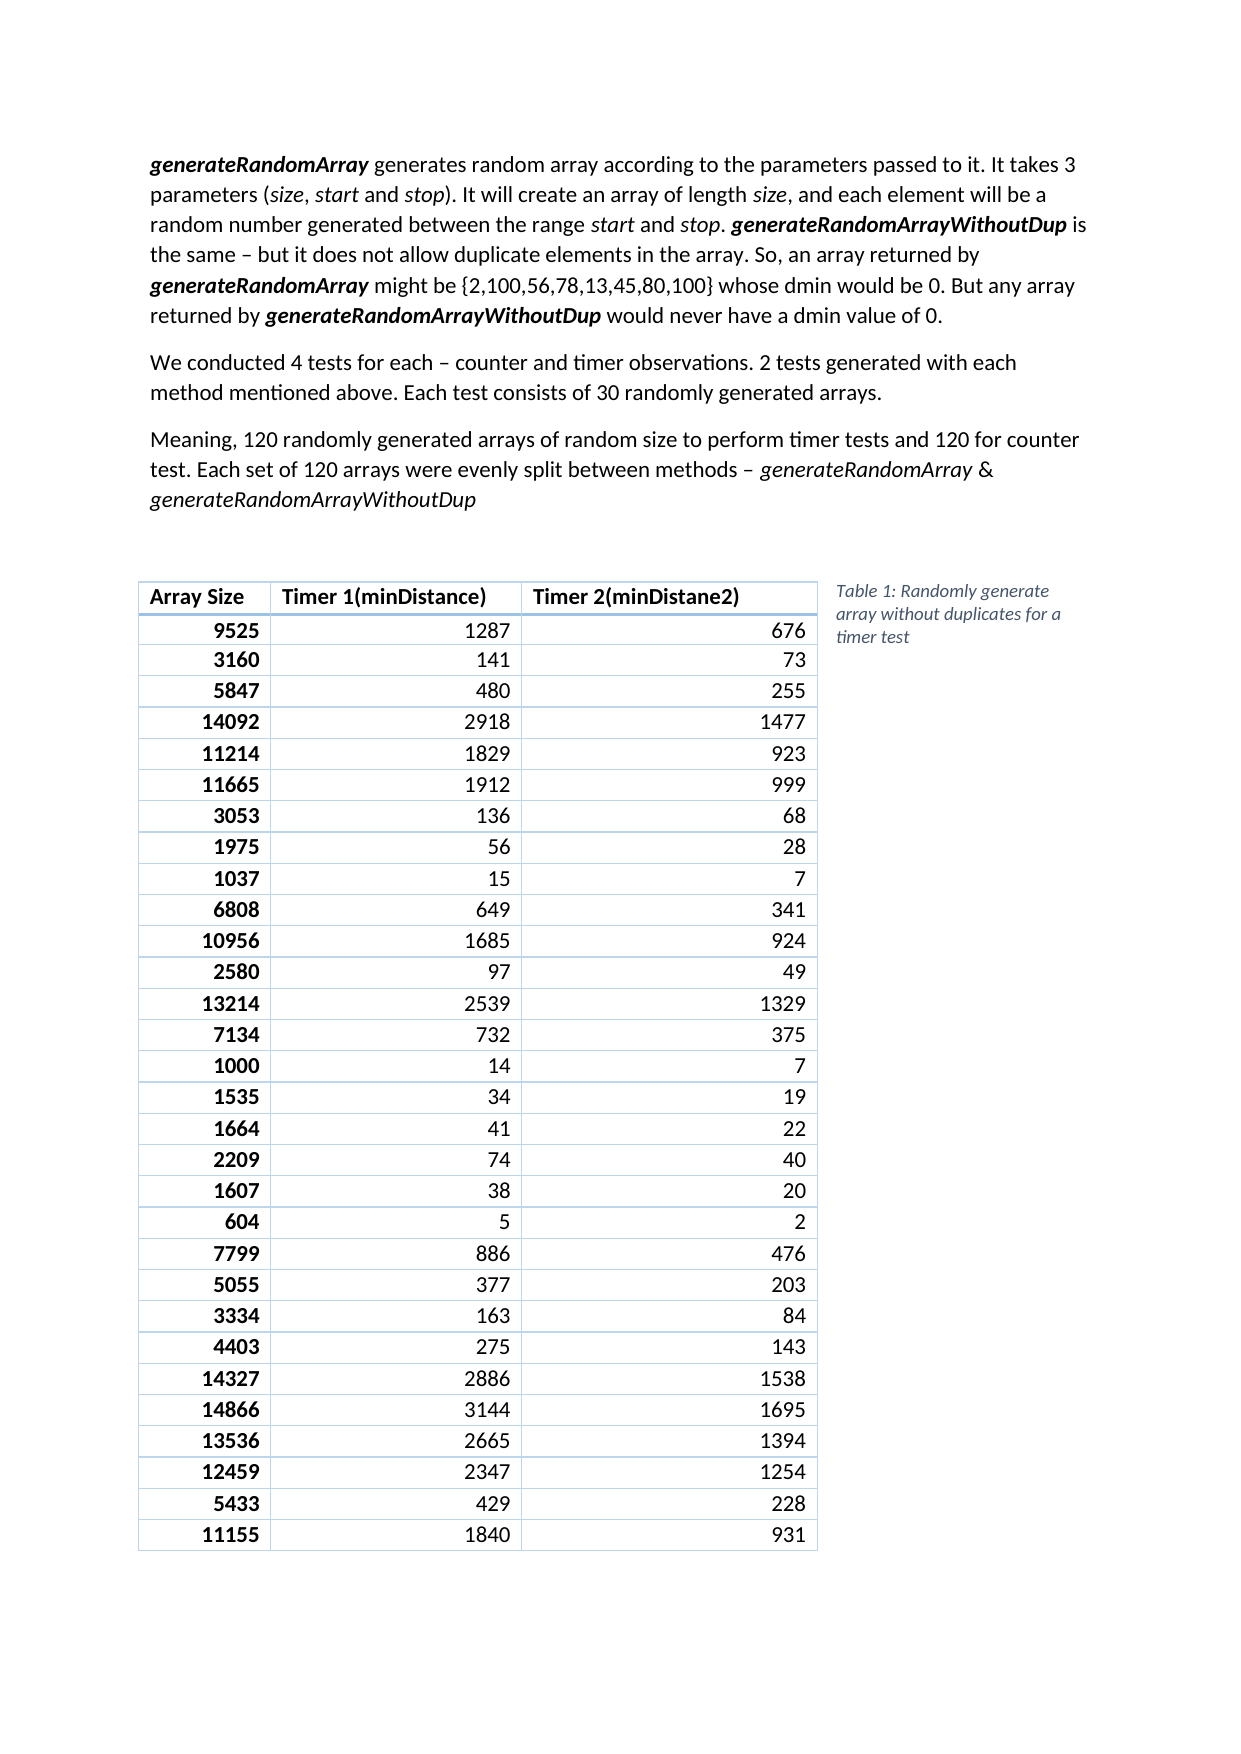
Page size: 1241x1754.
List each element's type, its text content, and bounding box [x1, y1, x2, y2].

table_cell 7134 [139, 1020, 270, 1050]
table_cell 676 [522, 616, 817, 644]
table_cell 203 [522, 1270, 817, 1300]
table_cell 97 [271, 958, 521, 988]
table_cell 5433 [139, 1489, 270, 1519]
table_cell 22 [522, 1114, 817, 1144]
table_cell 143 [522, 1333, 817, 1363]
table_cell 1287 [271, 616, 521, 644]
table_cell 604 [139, 1208, 270, 1238]
text Meaning, 120 randomly generated arrays of random size to perform timer tests and 120 for counter test. Each set of 120 arrays were evenly split between methods – generateRandomArray & generateRandomArrayWithoutDup [150, 425, 1090, 513]
table_cell 2 [522, 1208, 817, 1238]
table_cell 275 [271, 1333, 521, 1363]
table_cell 14327 [139, 1364, 270, 1394]
table_cell 3053 [139, 801, 270, 831]
table_cell 141 [271, 645, 521, 675]
table_cell 2209 [139, 1145, 270, 1175]
table_cell 3160 [139, 645, 270, 675]
table_cell 14866 [139, 1395, 270, 1425]
table_cell 14 [271, 1051, 521, 1081]
table_cell 7 [522, 1051, 817, 1081]
table_cell 429 [271, 1489, 521, 1519]
table_cell 1695 [522, 1395, 817, 1425]
table_cell 56 [271, 833, 521, 863]
table_cell 1394 [522, 1426, 817, 1456]
table_cell 11155 [139, 1520, 270, 1550]
table_cell 15 [271, 864, 521, 894]
table_cell 480 [271, 676, 521, 706]
table_cell 1000 [139, 1051, 270, 1081]
table_cell 73 [522, 645, 817, 675]
table_cell 228 [522, 1489, 817, 1519]
table_cell 1037 [139, 864, 270, 894]
table_cell 2665 [271, 1426, 521, 1456]
table_cell 11665 [139, 770, 270, 800]
table_cell 74 [271, 1145, 521, 1175]
table_cell 1975 [139, 833, 270, 863]
table_cell 13536 [139, 1426, 270, 1456]
table_header Array Size [139, 583, 270, 613]
table_cell 13214 [139, 989, 270, 1019]
table_cell 1329 [522, 989, 817, 1019]
table_cell 19 [522, 1083, 817, 1113]
table_cell 255 [522, 676, 817, 706]
table_cell 38 [271, 1176, 521, 1206]
table_cell 2580 [139, 958, 270, 988]
table_cell 9525 [139, 616, 270, 644]
table_cell 3334 [139, 1301, 270, 1331]
table_header Timer 1(minDistance) [271, 583, 521, 613]
table_cell 923 [522, 739, 817, 769]
table_cell 2539 [271, 989, 521, 1019]
table_cell 14092 [139, 708, 270, 738]
table_cell 3144 [271, 1395, 521, 1425]
table_cell 931 [522, 1520, 817, 1550]
table_cell 6808 [139, 895, 270, 925]
table_cell 7 [522, 864, 817, 894]
table_cell 2347 [271, 1458, 521, 1488]
table_cell 163 [271, 1301, 521, 1331]
table_cell 20 [522, 1176, 817, 1206]
table_cell 5 [271, 1208, 521, 1238]
table_cell 1829 [271, 739, 521, 769]
table_cell 68 [522, 801, 817, 831]
table_cell 649 [271, 895, 521, 925]
table_cell 886 [271, 1239, 521, 1269]
table_cell 7799 [139, 1239, 270, 1269]
table_cell 41 [271, 1114, 521, 1144]
table_cell 4403 [139, 1333, 270, 1363]
table_cell 375 [522, 1020, 817, 1050]
text We conducted 4 tests for each – counter and timer observations. 2 tests generated with each method mentioned above. Each test consists of 30 randomly generated arrays. [150, 348, 1090, 406]
table_cell 924 [522, 926, 817, 956]
table_cell 1607 [139, 1176, 270, 1206]
table_cell 12459 [139, 1458, 270, 1488]
table_cell 1912 [271, 770, 521, 800]
table_cell 1685 [271, 926, 521, 956]
table_cell 11214 [139, 739, 270, 769]
table_cell 34 [271, 1083, 521, 1113]
table_cell 49 [522, 958, 817, 988]
table_cell 1538 [522, 1364, 817, 1394]
table_cell 1664 [139, 1114, 270, 1144]
table_cell 2918 [271, 708, 521, 738]
table_cell 5847 [139, 676, 270, 706]
table_cell 377 [271, 1270, 521, 1300]
table_cell 341 [522, 895, 817, 925]
table_cell 1477 [522, 708, 817, 738]
table_cell 999 [522, 770, 817, 800]
table_header Timer 2(minDistane2) [522, 583, 817, 613]
table_cell 1840 [271, 1520, 521, 1550]
table_cell 84 [522, 1301, 817, 1331]
table_cell 732 [271, 1020, 521, 1050]
table_cell 28 [522, 833, 817, 863]
table_cell 1254 [522, 1458, 817, 1488]
table_cell 5055 [139, 1270, 270, 1300]
table_cell 10956 [139, 926, 270, 956]
table_cell 2886 [271, 1364, 521, 1394]
table_cell 136 [271, 801, 521, 831]
text generateRandomArray generates random array according to the parameters passed to it. It takes 3 parameters (size, start and stop). It will create an array of length size, and each element will be a random number generated between the range start and stop. generateRandomArrayWithoutDup is the same – but it does not allow duplicate elements in the array. So, an array returned by generateRandomArray might be {2,100,56,78,13,45,80,100} whose dmin would be 0. But any array returned by generateRandomArrayWithoutDup would never have a dmin value of 0. [150, 150, 1090, 329]
table_cell 1535 [139, 1083, 270, 1113]
table_cell 476 [522, 1239, 817, 1269]
table_cell 40 [522, 1145, 817, 1175]
